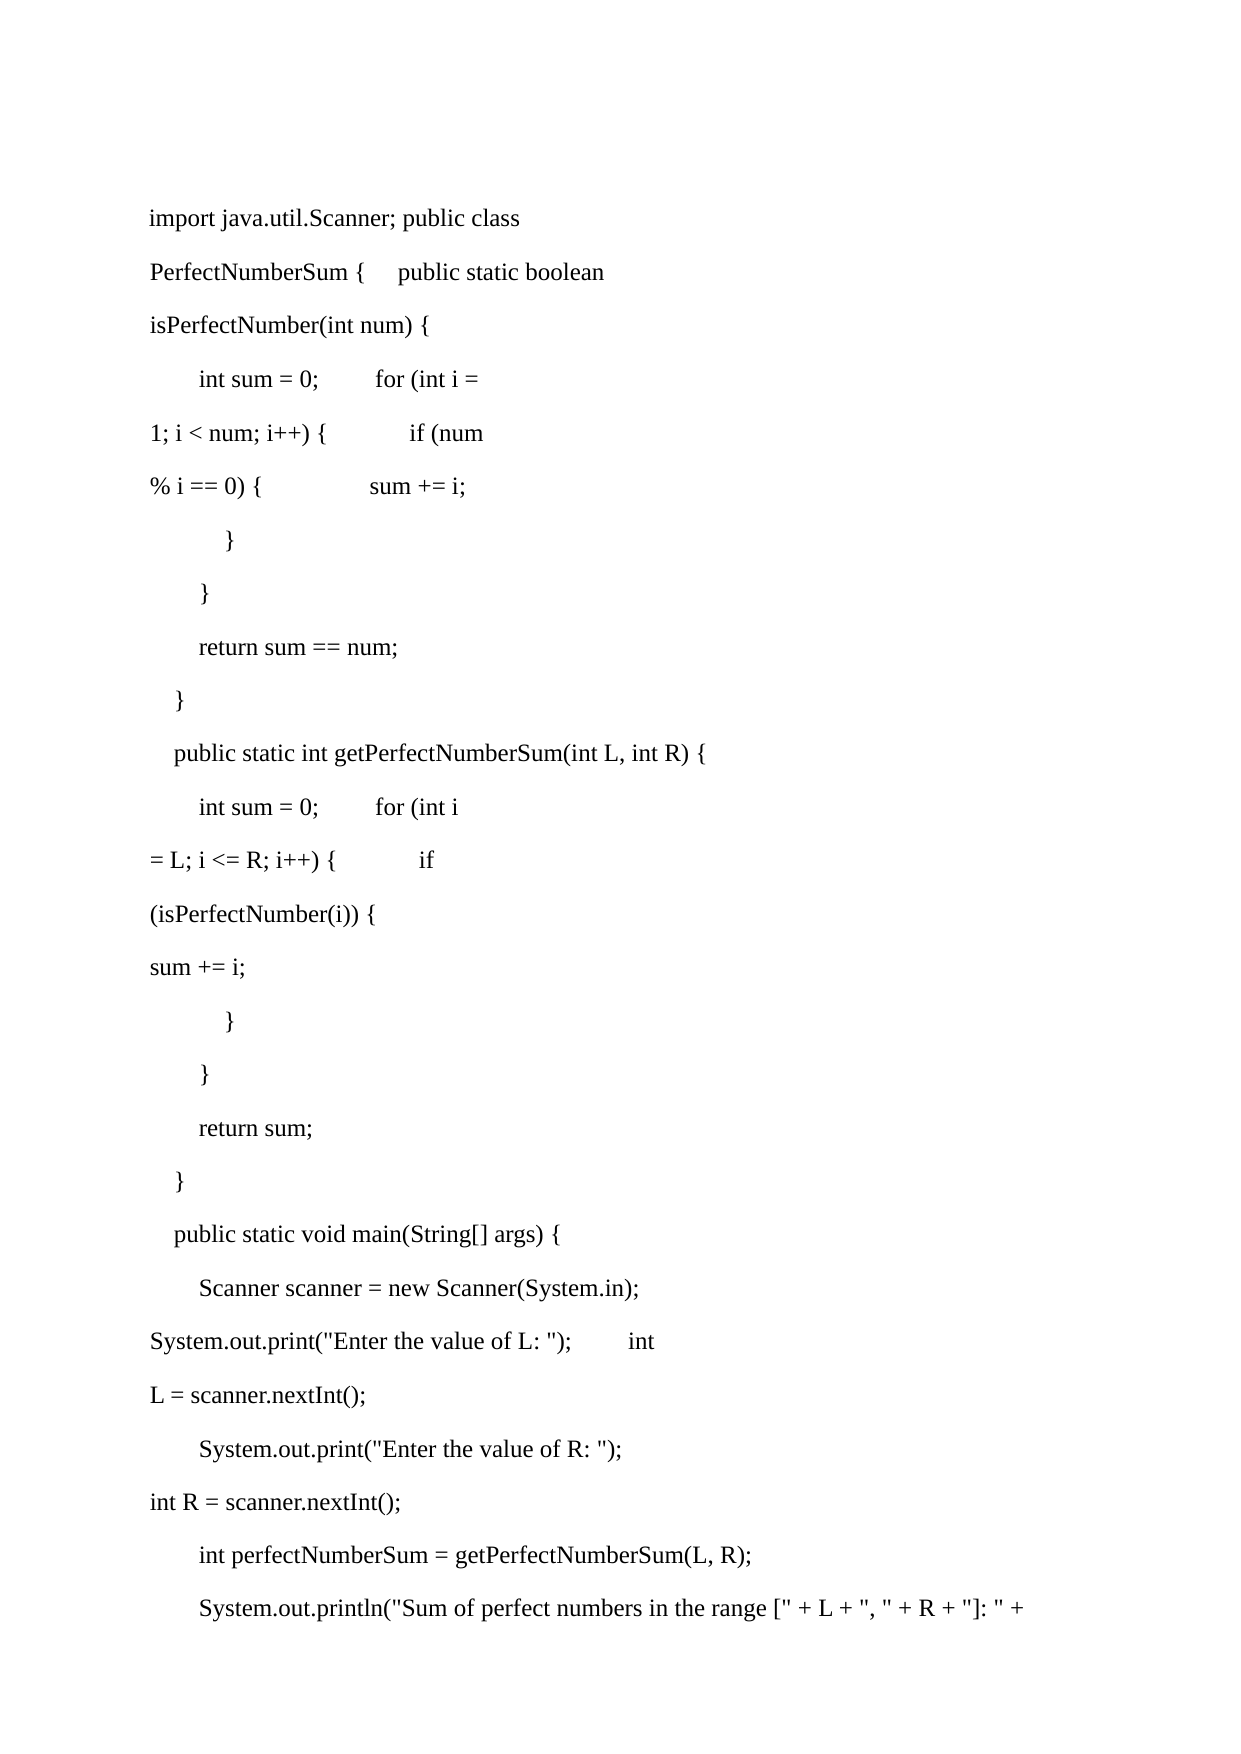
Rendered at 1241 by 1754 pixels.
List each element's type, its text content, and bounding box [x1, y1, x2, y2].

text } [148, 685, 1088, 714]
text System.out.print("Enter the value of R: "); int R = scanner.nextInt(); [148, 1434, 656, 1516]
text } [148, 1166, 1088, 1195]
text int sum = 0; for (int i = 1; i < num; i++) { if (num % i == 0) { sum += i; [148, 364, 488, 500]
text Scanner scanner = new Scanner(System.in); System.out.print("Enter the value of L: "); int L = scanner.nextInt(); [148, 1273, 655, 1409]
text int sum = 0; for (int i = L; i <= R; i++) { if (isPerfectNumber(i)) { sum += i; [148, 792, 477, 981]
text import java.util.Scanner; public class PerfectNumberSum { public static boolean isPerfectNumber(int num) { [148, 203, 669, 339]
text public static int getPerfectNumberSum(int L, int R) { [148, 738, 1088, 767]
text System.out.println("Sum of perfect numbers in the range [" + L + ", " + R + "]: " + [148, 1593, 1088, 1622]
text return sum; [148, 1113, 1088, 1141]
text } [148, 578, 1088, 607]
text } [148, 1006, 1088, 1035]
text int perfectNumberSum = getPerfectNumberSum(L, R); [148, 1540, 1088, 1569]
text public static void main(String[] args) { [148, 1219, 1088, 1248]
text } [148, 525, 1088, 553]
text } [148, 1059, 1088, 1088]
text return sum == num; [148, 632, 1088, 660]
